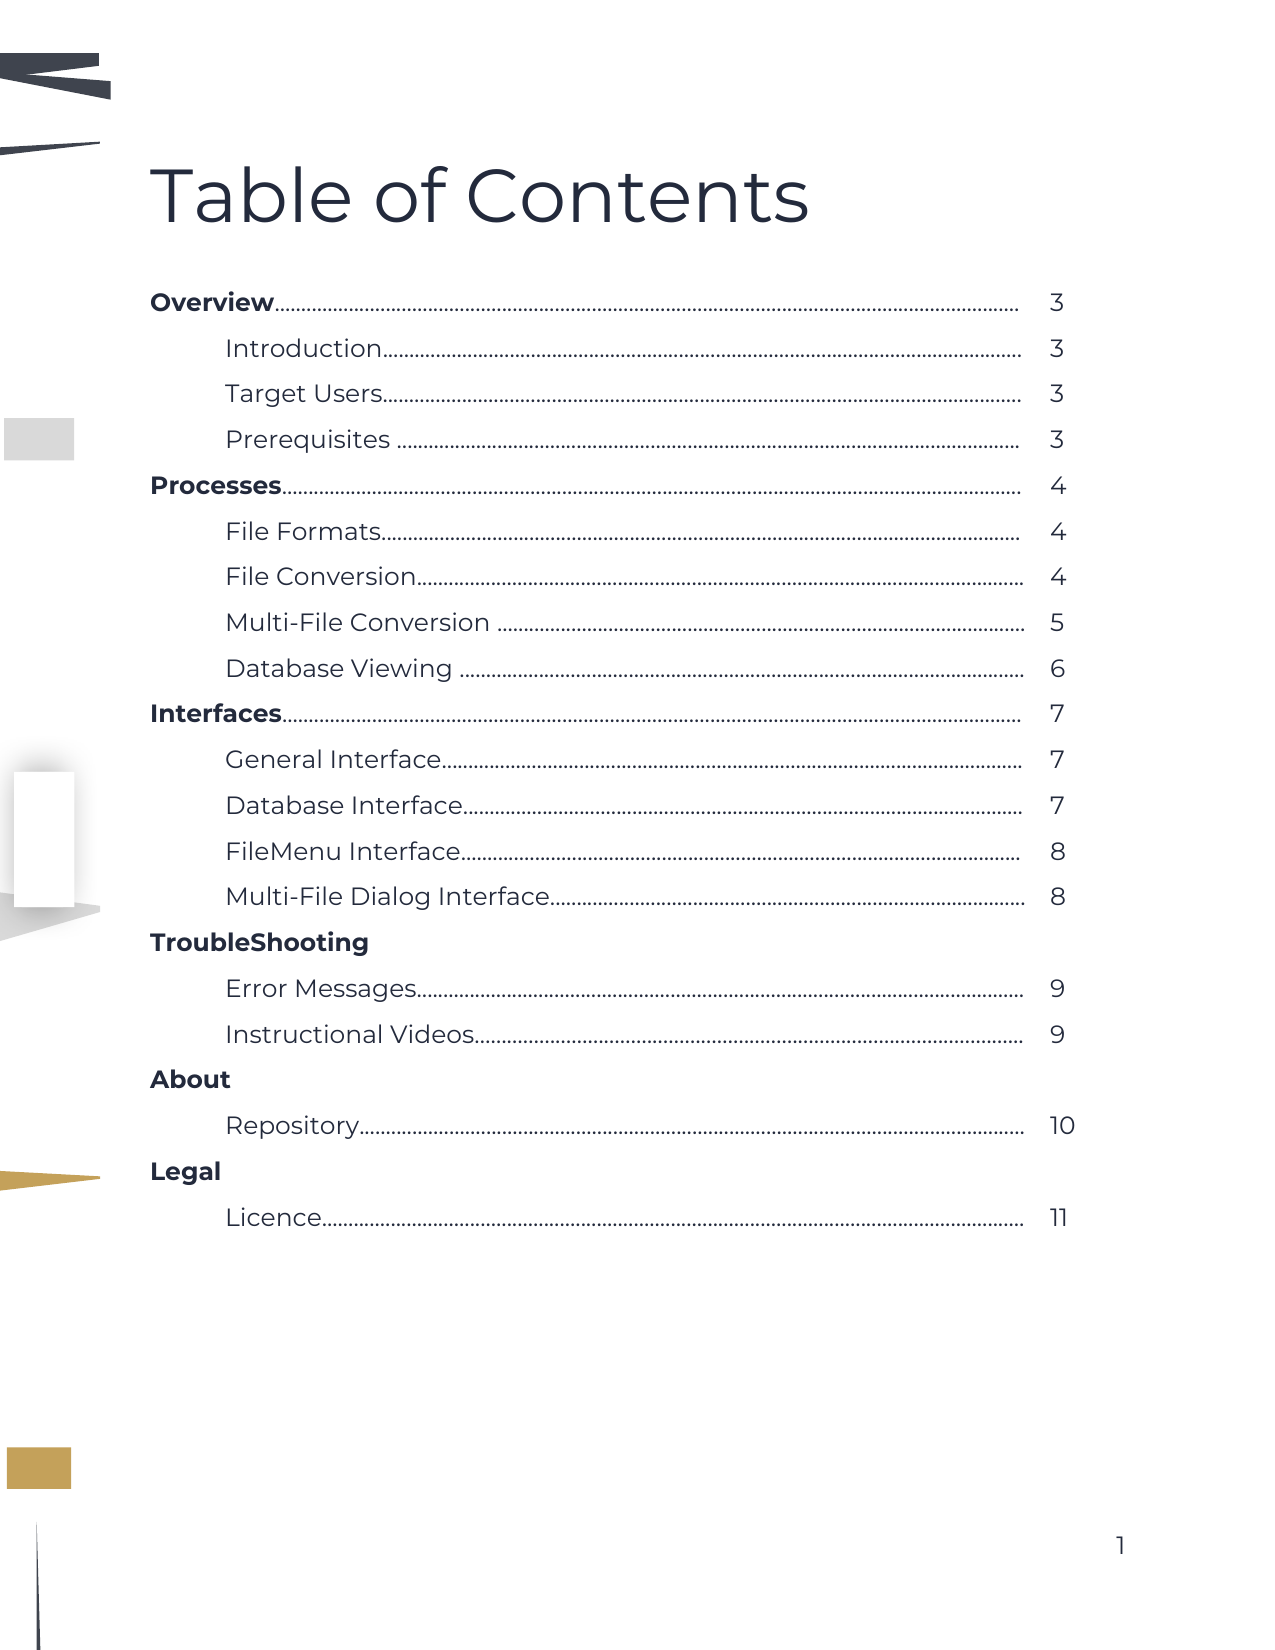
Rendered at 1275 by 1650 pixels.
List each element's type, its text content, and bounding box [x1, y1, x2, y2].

text General Interface.............................................................................................................. 7 [150, 744, 1125, 775]
text Repository.............................................................................................................................. 10 Legal [150, 1110, 1125, 1187]
text Licence..................................................................................................................................... 11 [150, 1202, 1125, 1232]
text Target Users......................................................................................................................... 3 [150, 379, 1125, 409]
text Database Viewing ........................................................................................................... 6 [150, 653, 1125, 683]
text File Formats......................................................................................................................... 4 [150, 516, 1125, 546]
text Multi-File Dialog Interface.......................................................................................... 8 [150, 882, 1125, 912]
text Overview............................................................................................................................................. 3 [150, 287, 1125, 318]
text Table of Contents [150, 150, 1125, 241]
text Prerequisites ...................................................................................................................... 3 Processes............................................................................................................................................ 4 [150, 424, 1125, 501]
text TroubleShooting [150, 927, 1125, 958]
text Multi-File Conversion .................................................................................................... 5 [150, 607, 1125, 638]
text Error Messages................................................................................................................... 9 Instructional Videos………………………………………………………………………………………... 9 [150, 973, 1125, 1049]
text FileMenu Interface.......................................................................................................... 8 [150, 836, 1125, 866]
text Interfaces............................................................................................................................................ 7 [150, 699, 1125, 729]
text About [150, 1064, 1125, 1095]
text Database Interface.......................................................................................................... 7 [150, 790, 1125, 821]
text File Conversion................................................................................................................... 4 [150, 562, 1125, 592]
text Introduction......................................................................................................................... 3 [150, 333, 1125, 363]
